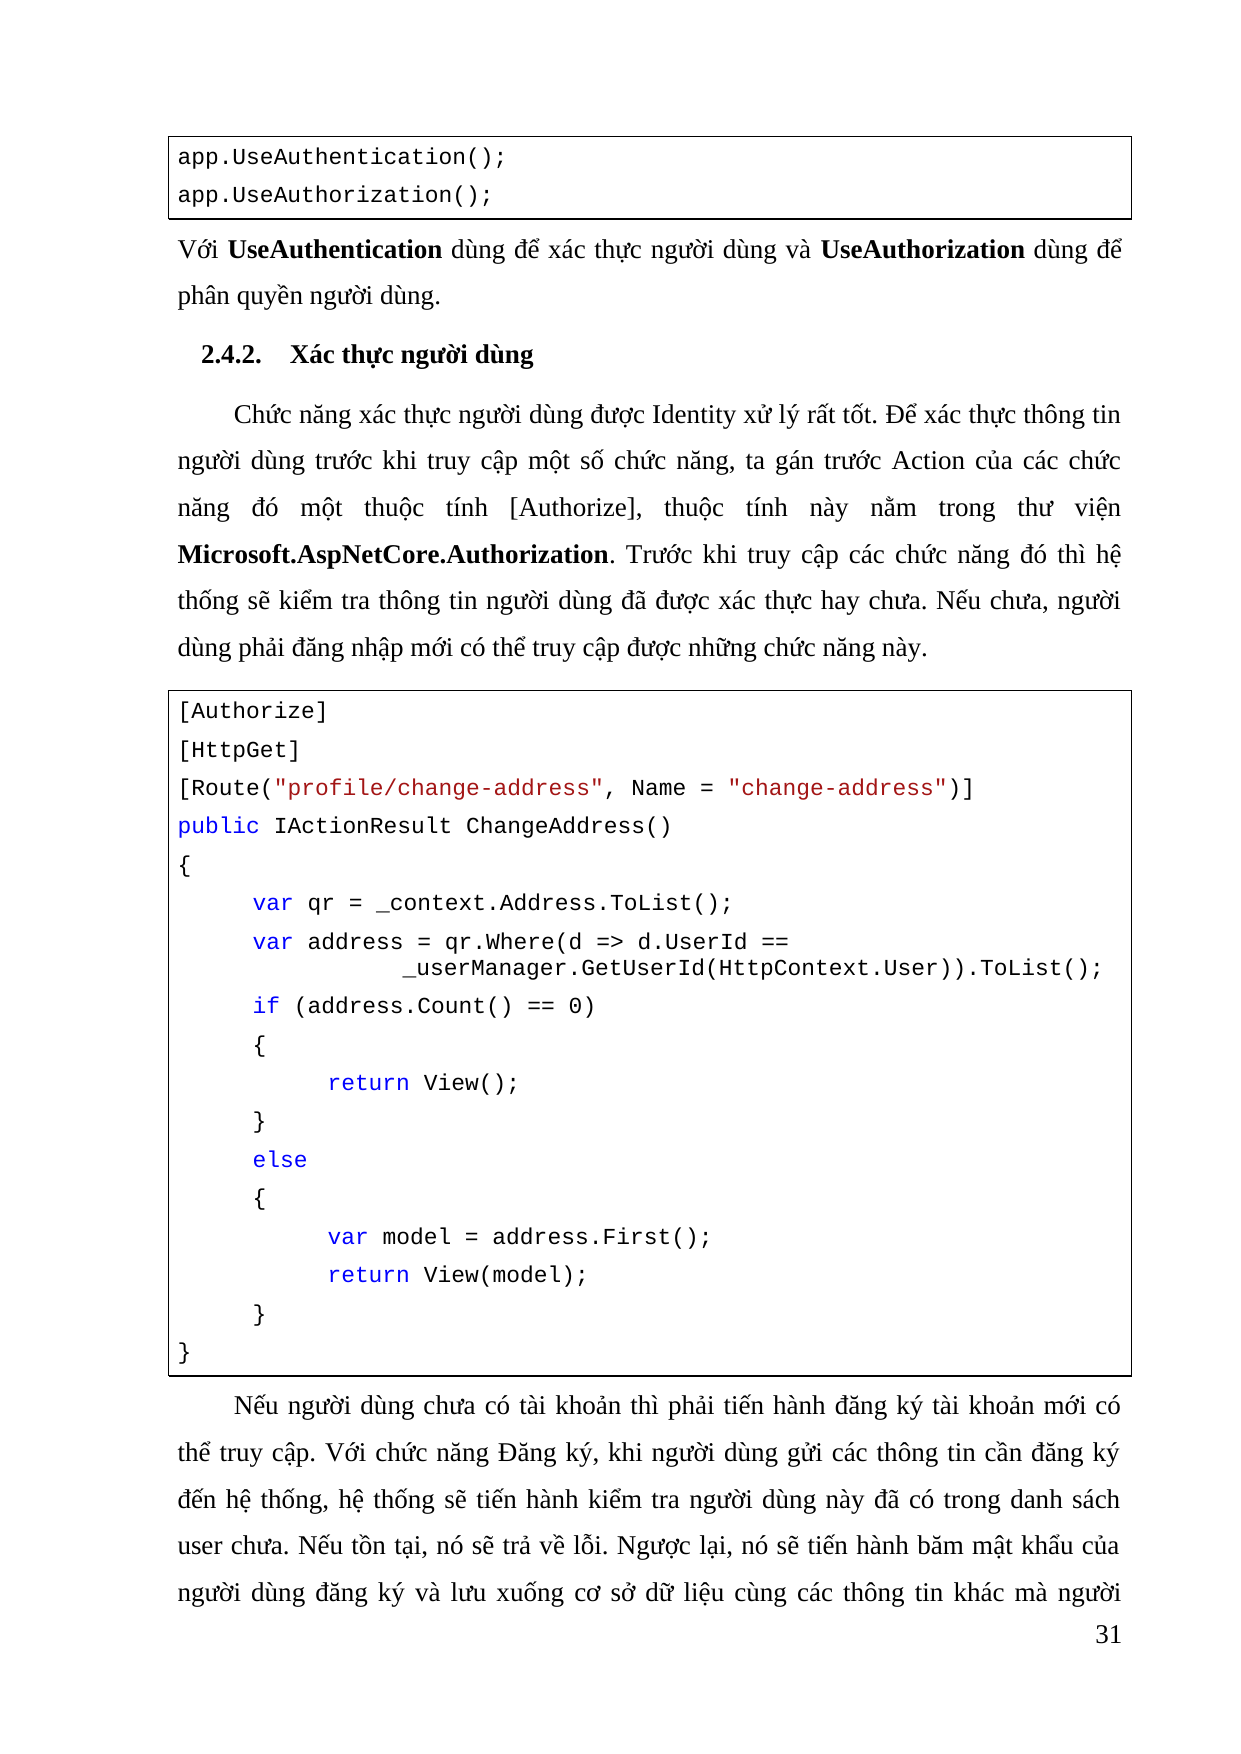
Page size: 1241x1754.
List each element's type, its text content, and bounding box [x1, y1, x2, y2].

text var qr = _context.Address.ToList(); [169, 882, 1131, 918]
text } [169, 1331, 1131, 1375]
text app.UseAuthentication(); [169, 137, 1131, 171]
subtitle Xác thực người dùng [201, 338, 1122, 370]
text return View(model); [169, 1254, 1131, 1289]
text public IActionResult ChangeAddress() [169, 806, 1131, 841]
text } [169, 1101, 1131, 1136]
text [Authorize] [169, 691, 1131, 726]
text [HttpGet] [169, 729, 1131, 764]
text if (address.Count() == 0) [169, 985, 1131, 1021]
text Với UseAuthentication dùng để xác thực người dùng và UseAuthorization dùng để phân quyền người dùng. [177, 233, 1122, 311]
text { [169, 1177, 1131, 1213]
text var model = address.First(); [169, 1216, 1131, 1251]
text { [169, 1024, 1131, 1059]
text Chức năng xác thực người dùng được Identity xử lý rất tốt. Để xác thực thông tin người dùng trước khi truy cập một số chức năng, ta gán trước Action của các chức năng đó một thuộc tính [Authorize], thuộc tính này nằm trong thư viện Microsoft.AspNetCore.Authorization. Trước khi truy cập các chức năng đó thì hệ thống sẽ kiểm tra thông tin người dùng đã được xác thực hay chưa. Nếu chưa, người dùng phải đăng nhập mới có thể truy cập được những chức năng này. [177, 398, 1122, 662]
text var address = qr.Where(d => d.UserId == _userManager.GetUserId(HttpContext.User)).ToList(); [169, 921, 1131, 982]
text } [169, 1293, 1131, 1328]
text app.UseAuthorization(); [169, 174, 1131, 218]
text else [169, 1139, 1131, 1174]
text [Route("profile/change-address", Name = "change-address")] [169, 767, 1131, 802]
text { [169, 844, 1131, 879]
text return View(); [169, 1062, 1131, 1097]
